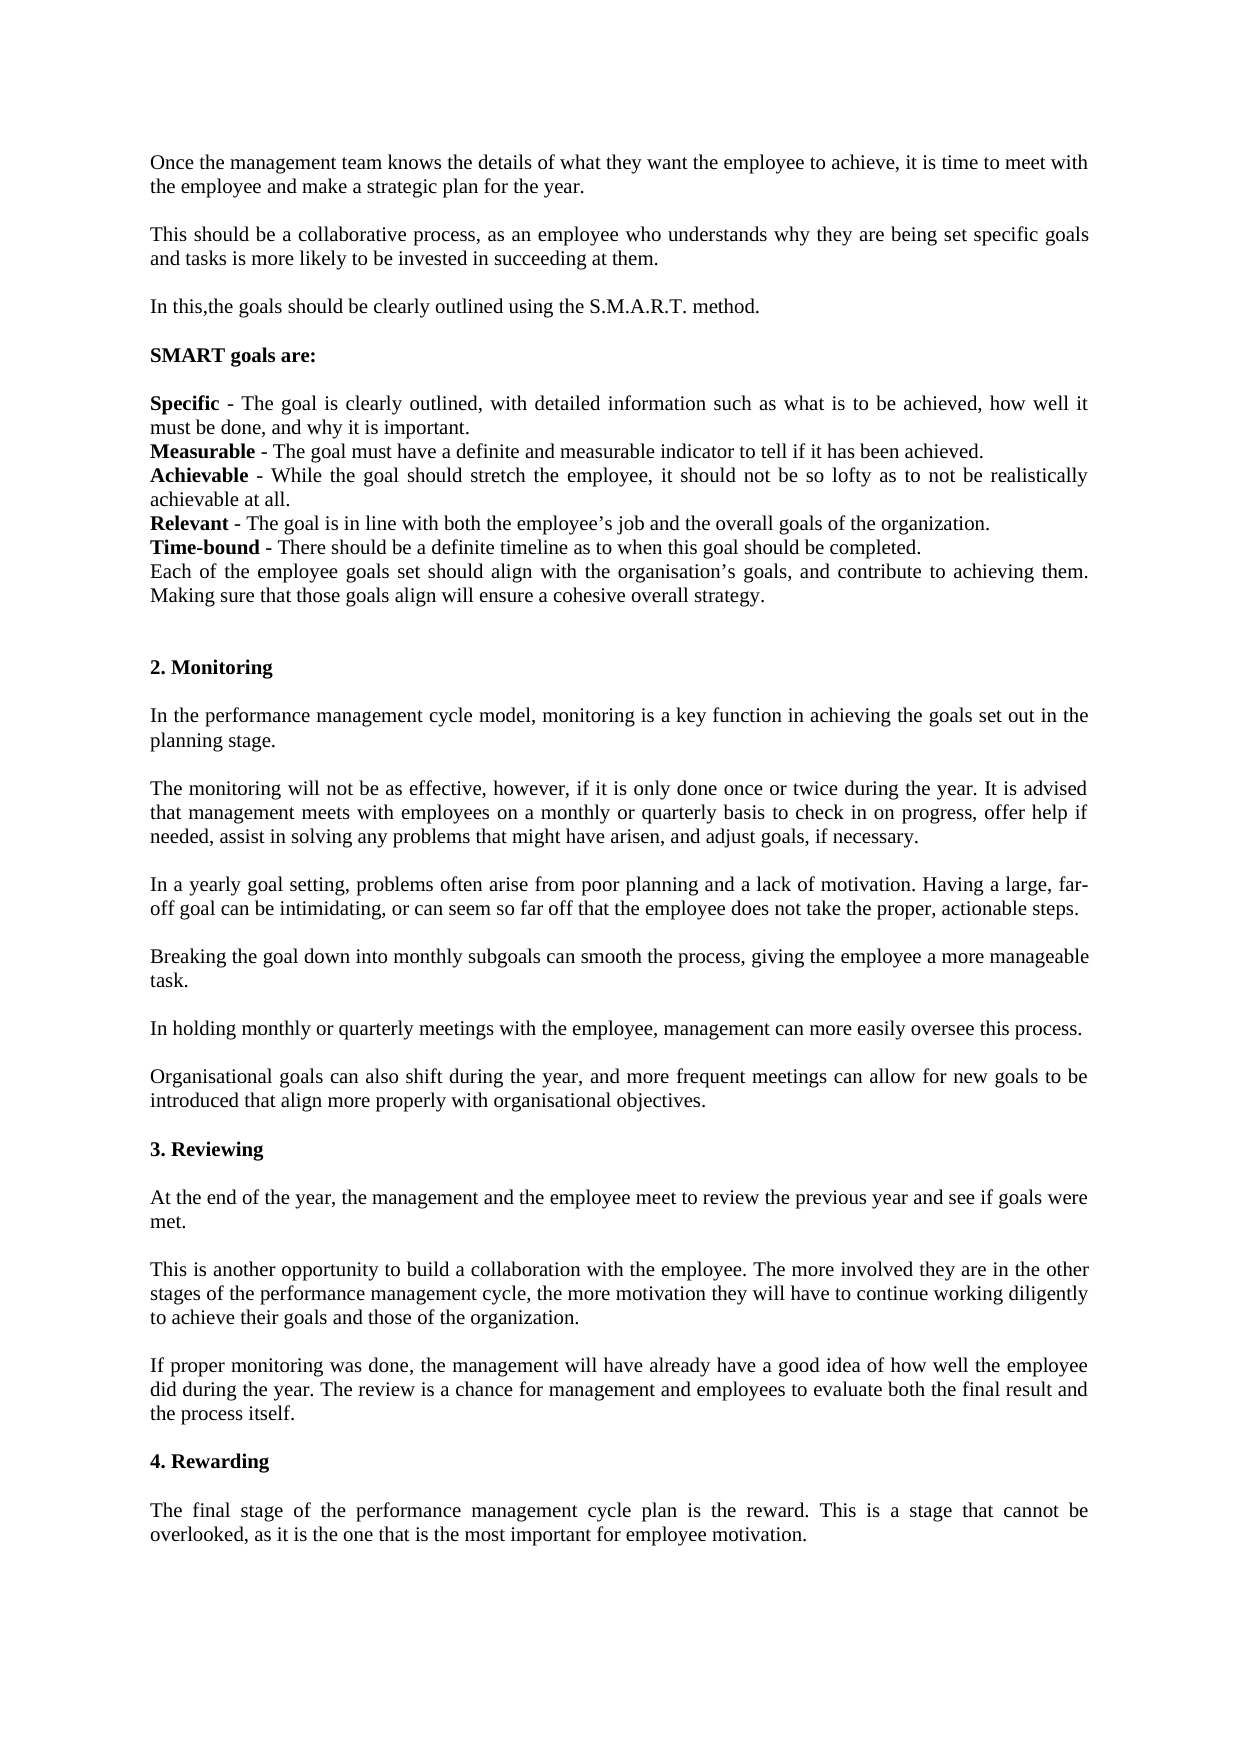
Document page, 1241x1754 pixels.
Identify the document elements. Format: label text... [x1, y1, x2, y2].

text Specific - The goal is clearly outlined, with detailed information such as what is to be achieved, how well it must be done, and why it is important. [150, 391, 1090, 439]
text The final stage of the performance management cycle plan is the reward. This is a stage that cannot be overlooked, as it is the one that is the most important for employee motivation. [150, 1497, 1090, 1546]
text In the performance management cycle model, monitoring is a key function in achieving the goals set out in the planning stage. [150, 703, 1090, 752]
text This is another opportunity to build a collaboration with the employee. The more involved they are in the other stages of the performance management cycle, the more motivation they will have to continue working diligently to achieve their goals and those of the organization. [150, 1257, 1090, 1329]
text If proper monitoring was done, the management will have already have a good idea of how well the employee did during the year. The review is a chance for management and employees to evaluate both the final result and the process itself. [150, 1353, 1090, 1425]
text In a yearly goal setting, problems often arise from poor planning and a lack of motivation. Having a large, far-off goal can be intimidating, or can seem so far off that the employee does not take the proper, actionable steps. [150, 872, 1090, 920]
text Measurable - The goal must have a definite and measurable indicator to tell if it has been achieved. [150, 439, 1090, 463]
text The monitoring will not be as effective, however, if it is only done once or twice during the year. It is advised that management meets with employees on a monthly or quarterly basis to check in on progress, offer help if needed, assist in solving any problems that might have arisen, and adjust goals, if necessary. [150, 776, 1090, 848]
text At the end of the year, the management and the employee meet to review the previous year and see if goals were met. [150, 1185, 1090, 1233]
text SMART goals are: [150, 342, 1090, 367]
text Time-bound - There should be a definite timeline as to when this goal should be completed. [150, 535, 1090, 559]
text 4. Rewarding [150, 1449, 1090, 1473]
text Once the management team knows the details of what they want the employee to achieve, it is time to meet with the employee and make a strategic plan for the year. [150, 150, 1090, 198]
text Organisational goals can also shift during the year, and more frequent meetings can allow for new goals to be introduced that align more properly with organisational objectives. [150, 1064, 1090, 1112]
text Achievable - While the goal should stretch the employee, it should not be so lofty as to not be realistically achievable at all. [150, 463, 1090, 511]
text In holding monthly or quarterly meetings with the employee, management can more easily oversee this process. [150, 1016, 1090, 1040]
text Each of the employee goals set should align with the organisation’s goals, and contribute to achieving them. Making sure that those goals align will ensure a cohesive overall strategy. [150, 559, 1090, 607]
text In this,the goals should be clearly outlined using the S.M.A.R.T. method. [150, 294, 1090, 318]
text 3. Reviewing [150, 1137, 1090, 1161]
text 2. Monitoring [150, 655, 1090, 679]
text Relevant - The goal is in line with both the employee’s job and the overall goals of the organization. [150, 511, 1090, 535]
text Breaking the goal down into monthly subgoals can smooth the process, giving the employee a more manageable task. [150, 944, 1090, 992]
text This should be a collaborative process, as an employee who understands why they are being set specific goals and tasks is more likely to be invested in succeeding at them. [150, 222, 1090, 270]
